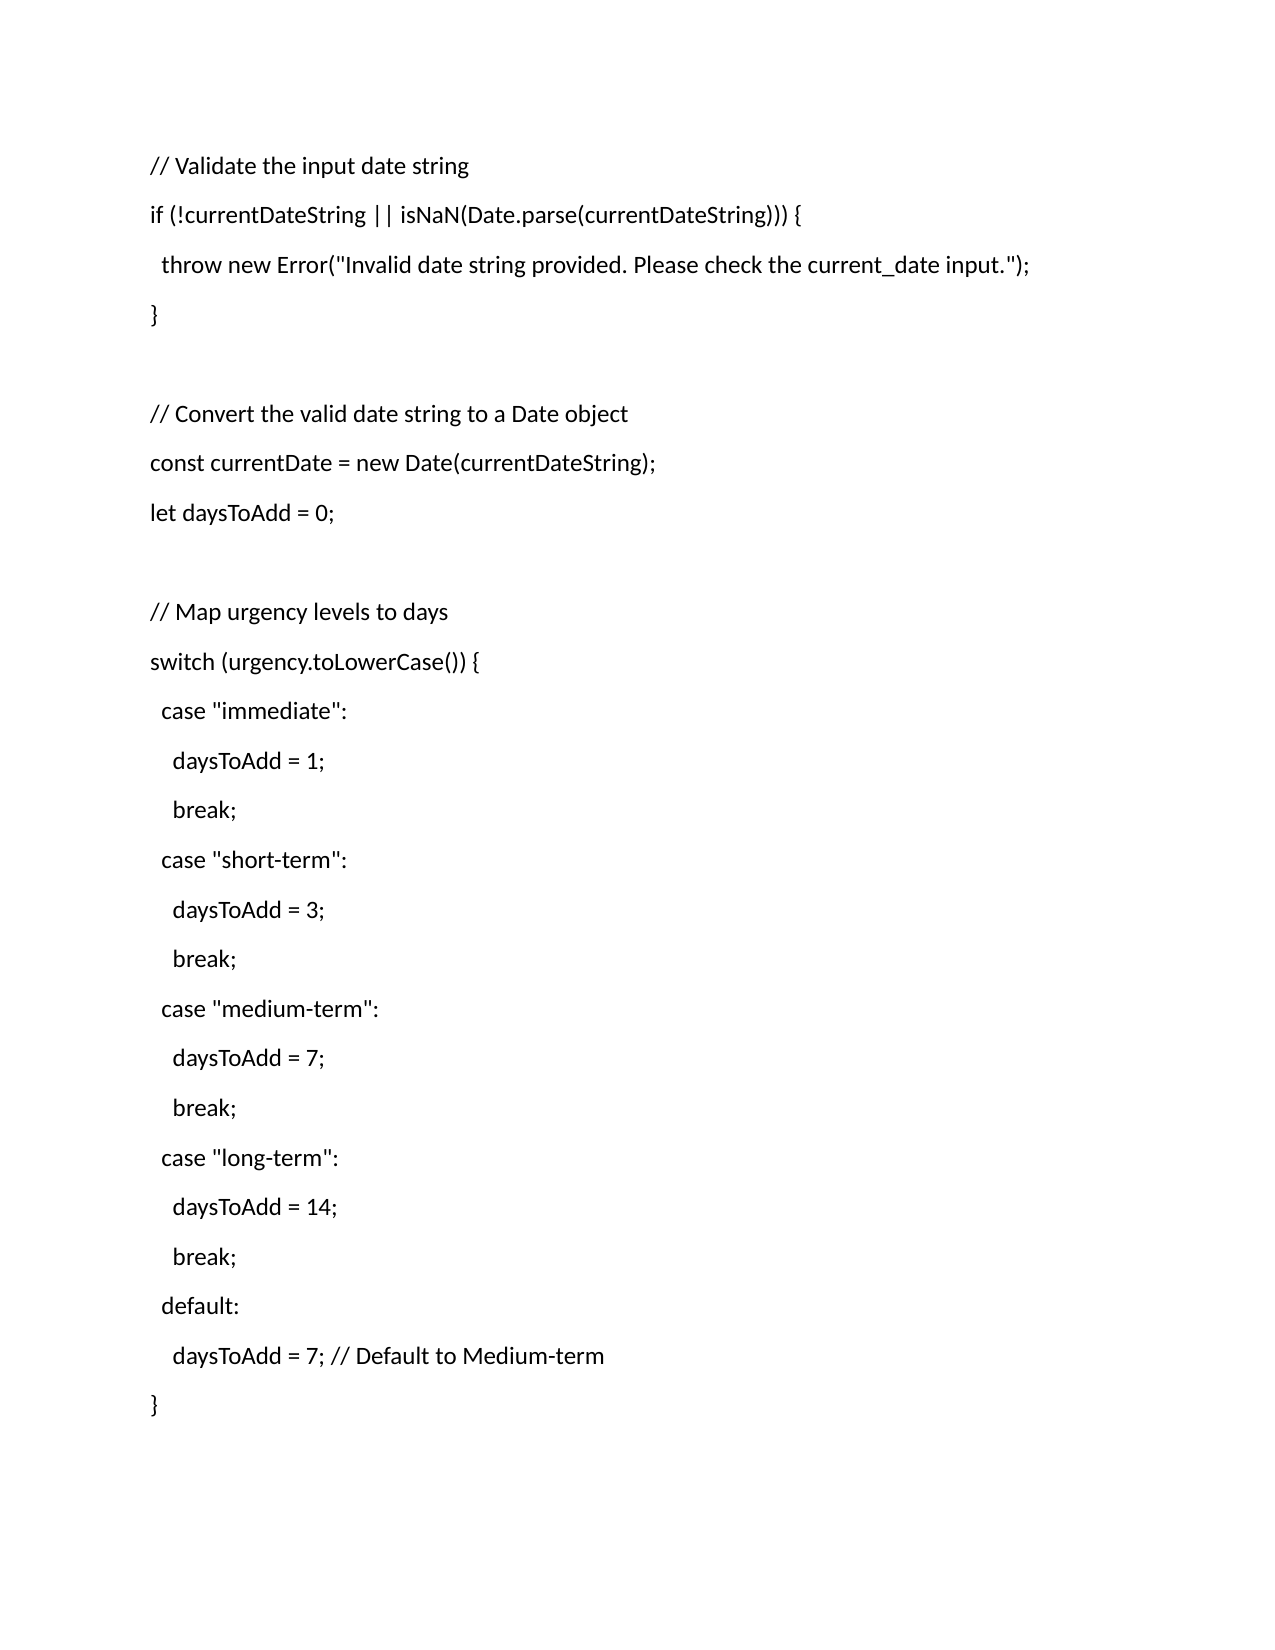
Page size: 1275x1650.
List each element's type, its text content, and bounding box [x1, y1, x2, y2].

text daysToAdd = 7; // Default to Medium-term [150, 1340, 1125, 1371]
text throw new Error("Invalid date string provided. Please check the current_date input."); [150, 249, 1125, 280]
text case "long-term": [150, 1142, 1125, 1172]
text // Convert the valid date string to a Date object [150, 398, 1125, 428]
text // Map urgency levels to days [150, 596, 1125, 627]
text daysToAdd = 1; [150, 745, 1125, 776]
text switch (urgency.toLowerCase()) { [150, 646, 1125, 676]
text if (!currentDateString || isNaN(Date.parse(currentDateString))) { [150, 199, 1125, 230]
text default: [150, 1290, 1125, 1321]
text daysToAdd = 3; [150, 894, 1125, 924]
text daysToAdd = 7; [150, 1042, 1125, 1073]
text case "immediate": [150, 695, 1125, 726]
text break; [150, 943, 1125, 974]
text break; [150, 1092, 1125, 1123]
text daysToAdd = 14; [150, 1191, 1125, 1222]
text break; [150, 1241, 1125, 1271]
text break; [150, 794, 1125, 825]
text case "short-term": [150, 844, 1125, 875]
text case "medium-term": [150, 993, 1125, 1023]
text // Validate the input date string [150, 150, 1125, 181]
text } [150, 1389, 1125, 1420]
text const currentDate = new Date(currentDateString); [150, 447, 1125, 478]
text let daysToAdd = 0; [150, 497, 1125, 528]
text } [150, 299, 1125, 329]
